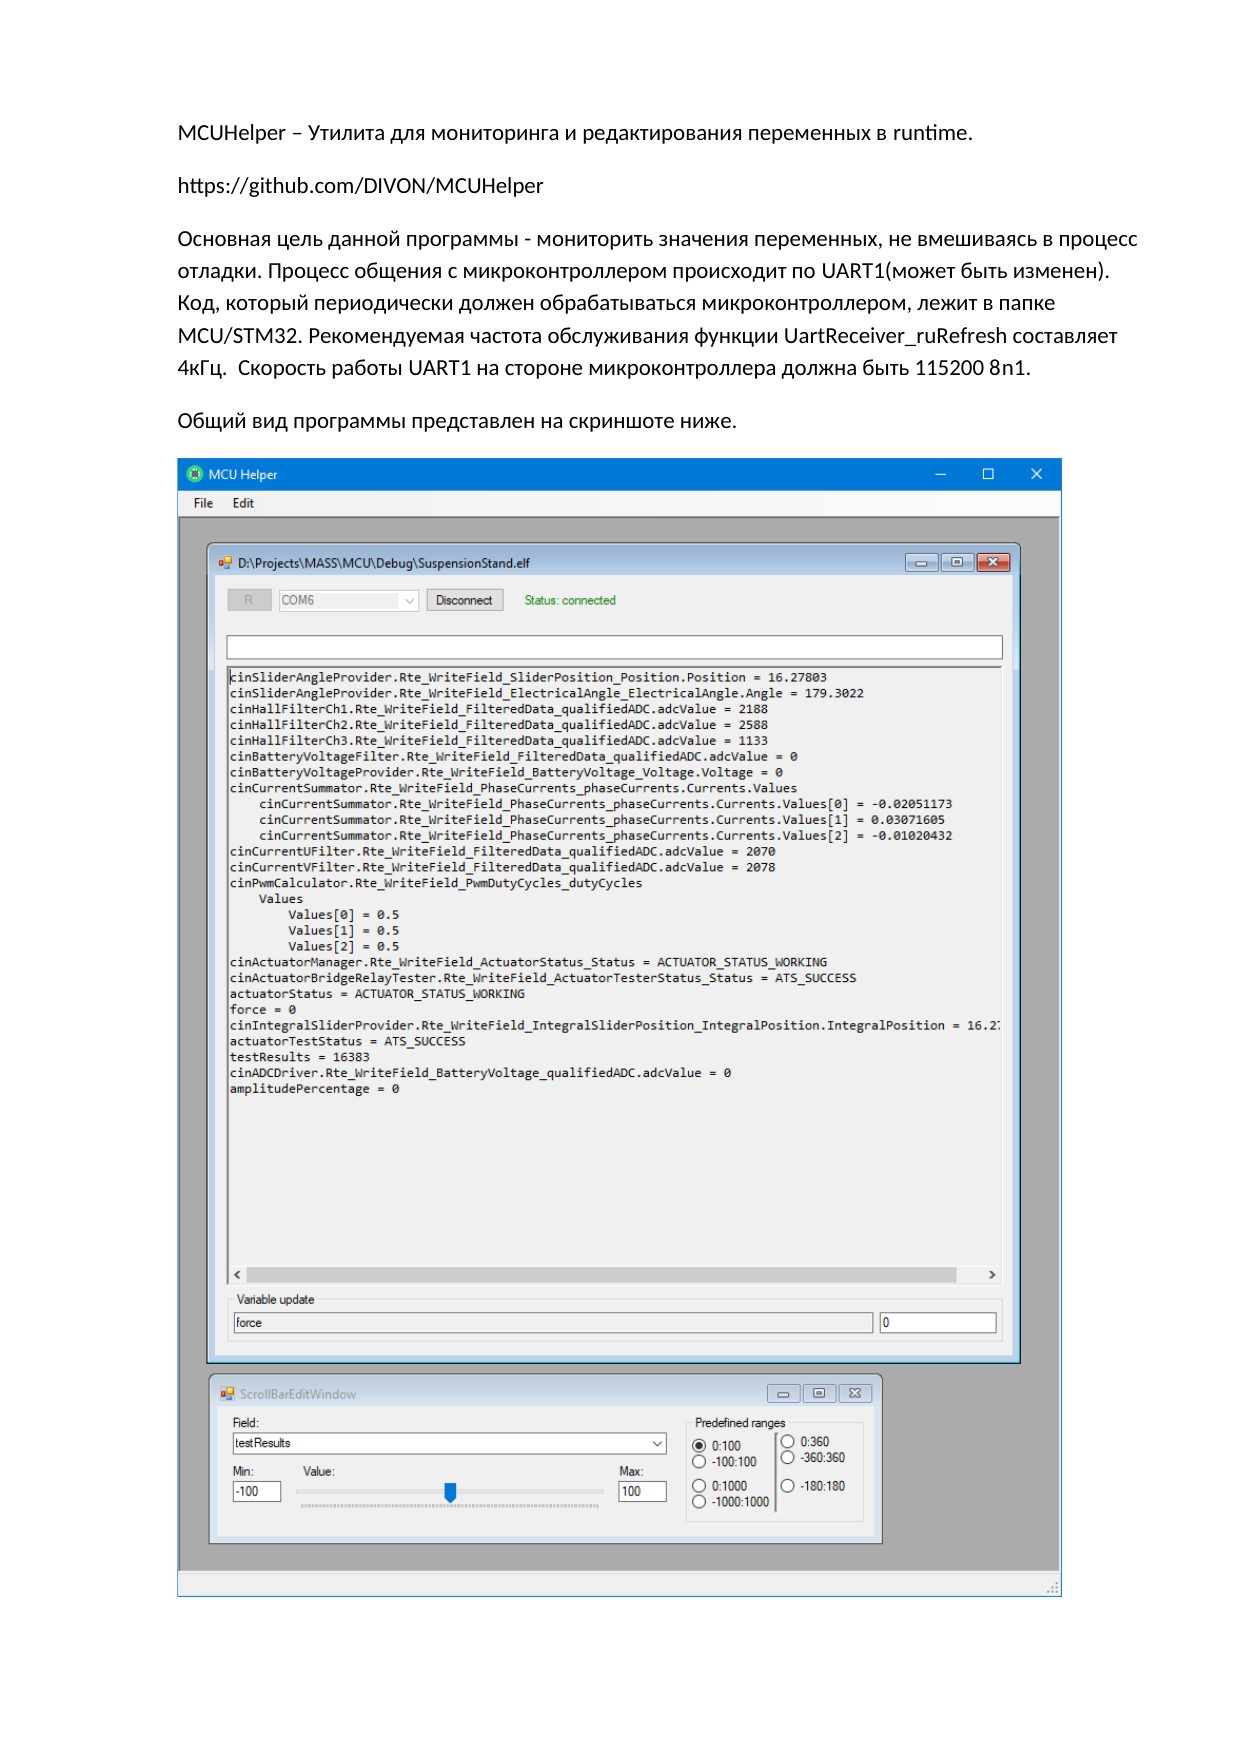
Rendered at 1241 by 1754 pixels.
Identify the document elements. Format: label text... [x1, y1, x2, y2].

text https://github.com/DIVON/MCUHelper [177, 171, 1152, 199]
text MCUHelper – Утилита для мониторинга и редактирования переменных в runtime. [177, 118, 1152, 146]
picture [177, 458, 1062, 1597]
text Общий вид программы представлен на скриншоте ниже. [177, 406, 1152, 434]
text Основная цель данной программы - мониторить значения переменных, не вмешиваясь в процесс отладки. Процесс общения с микроконтроллером происходит по UART1(может быть изменен). Код, который периодически должен обрабатываться микроконтроллером, лежит в папке MCU/STM32. Рекомендуемая частота обслуживания функции UartReceiver_ruRefresh составляет 4кГц. Скорость работы UART1 на стороне микроконтроллера должна быть 115200 8n1. [177, 224, 1152, 381]
